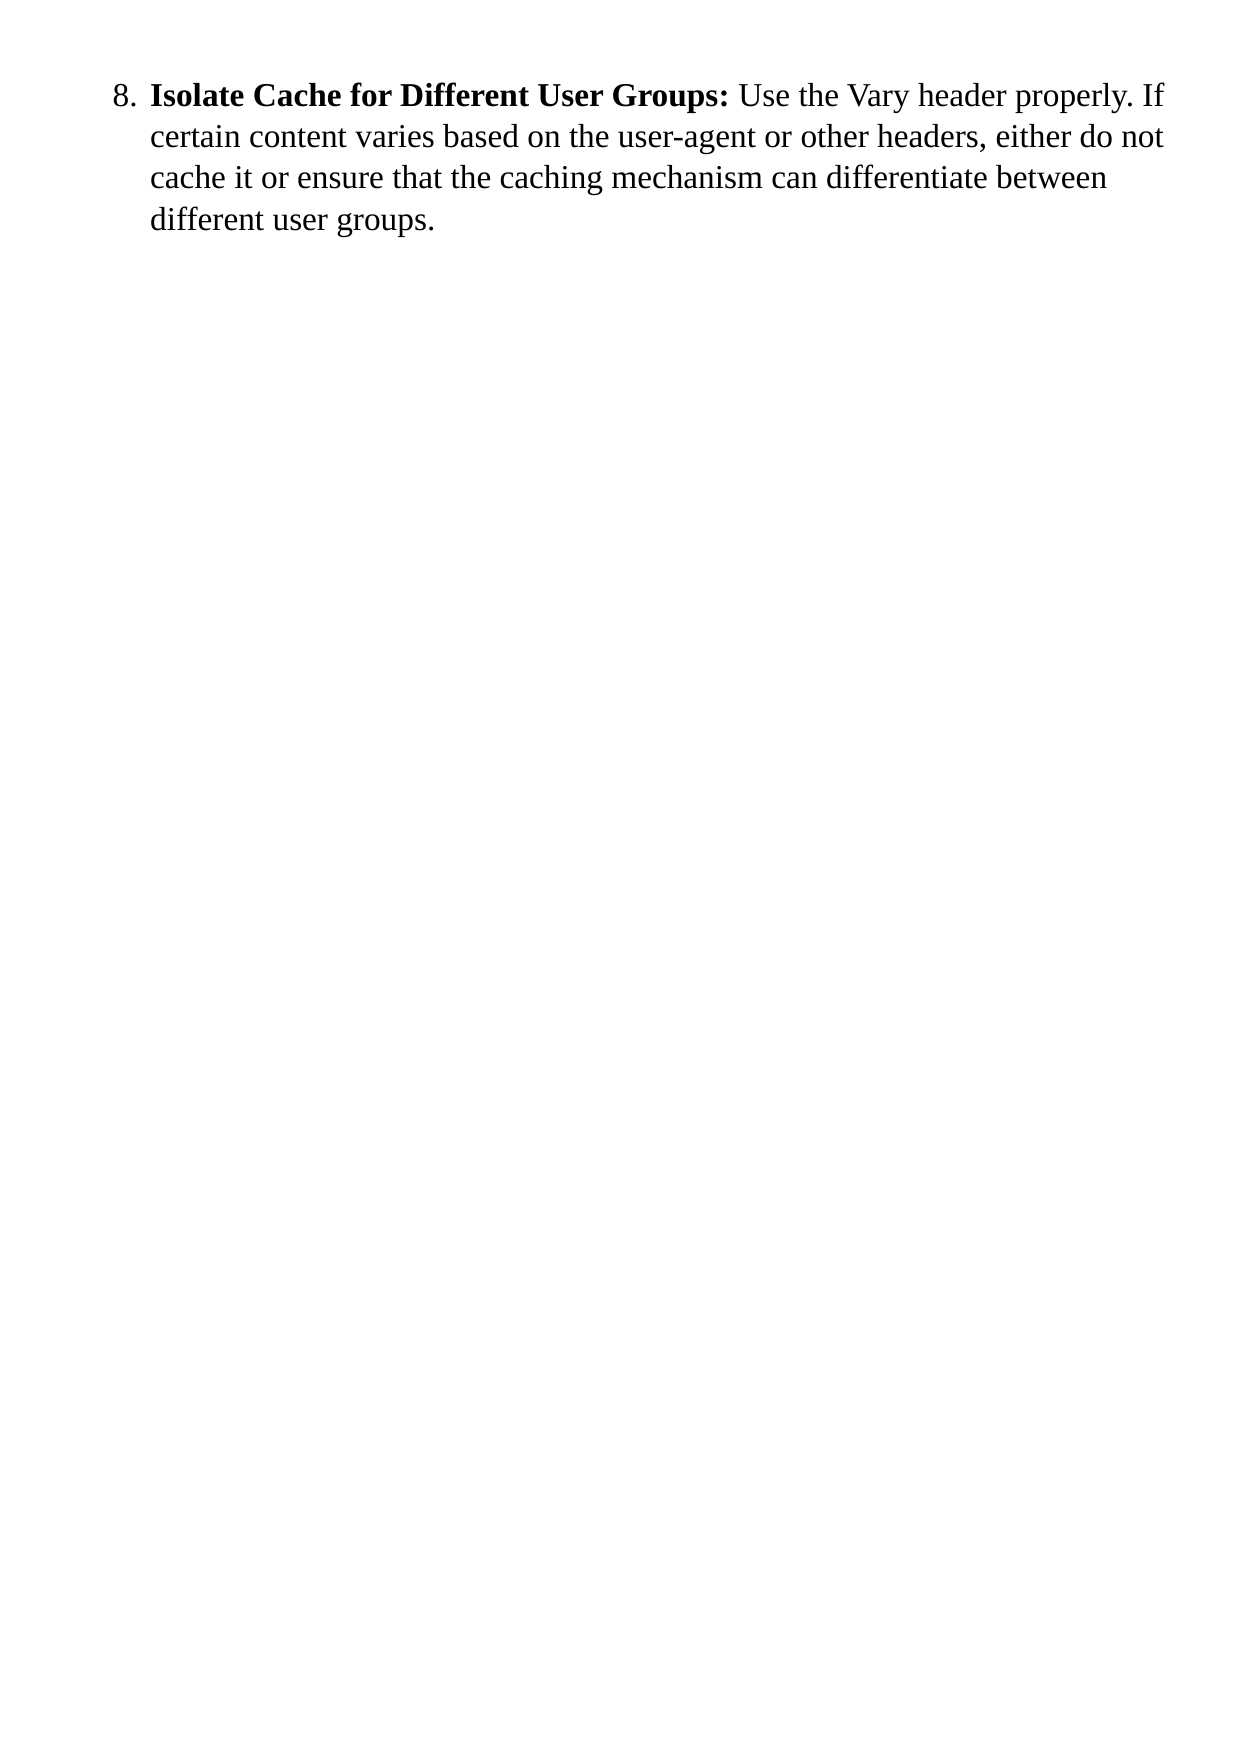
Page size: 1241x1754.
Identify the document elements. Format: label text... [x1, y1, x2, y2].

list Isolate Cache for Different User Groups: Use the Vary header properly. If certain content varies based on the user-agent or other headers, either do not cache it or ensure that the caching mechanism can differentiate between different user groups. [112, 75, 1165, 237]
